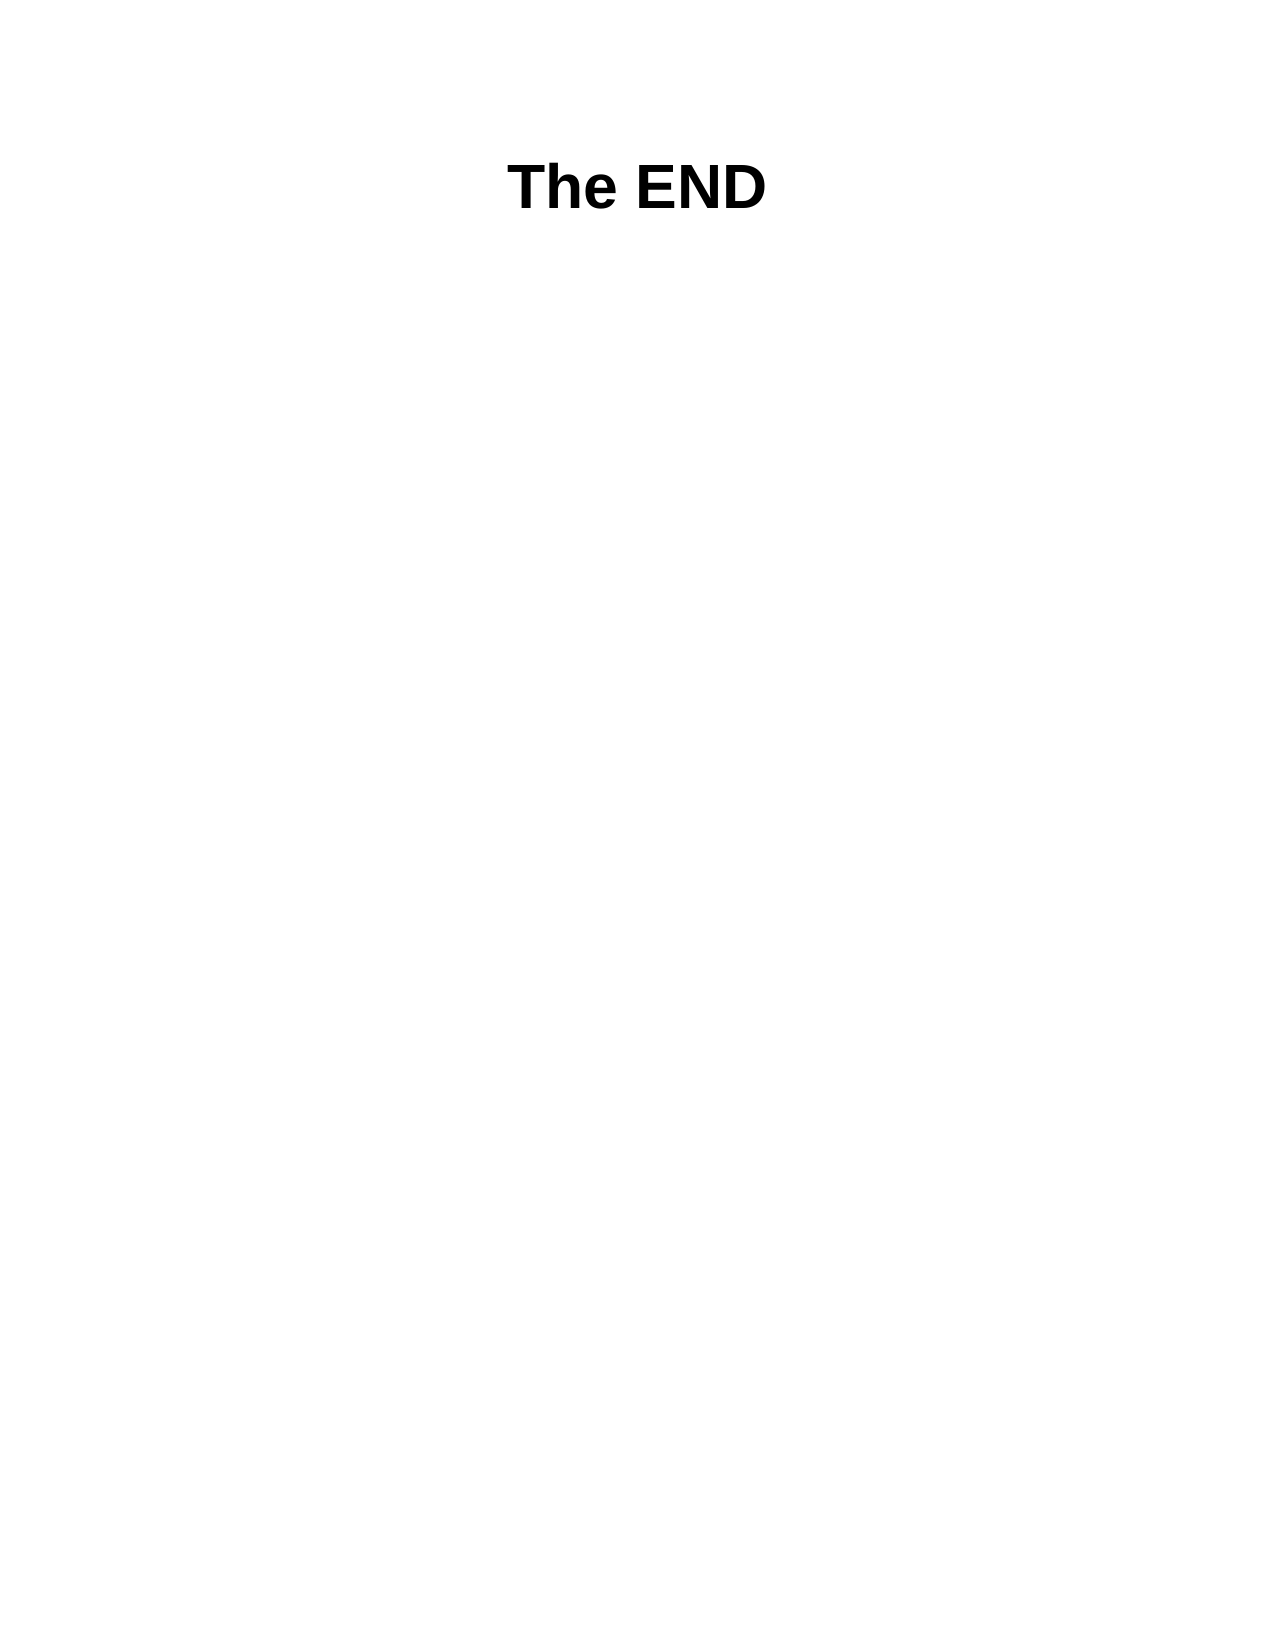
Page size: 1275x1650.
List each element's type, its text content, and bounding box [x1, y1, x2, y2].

text The END [150, 150, 1125, 222]
